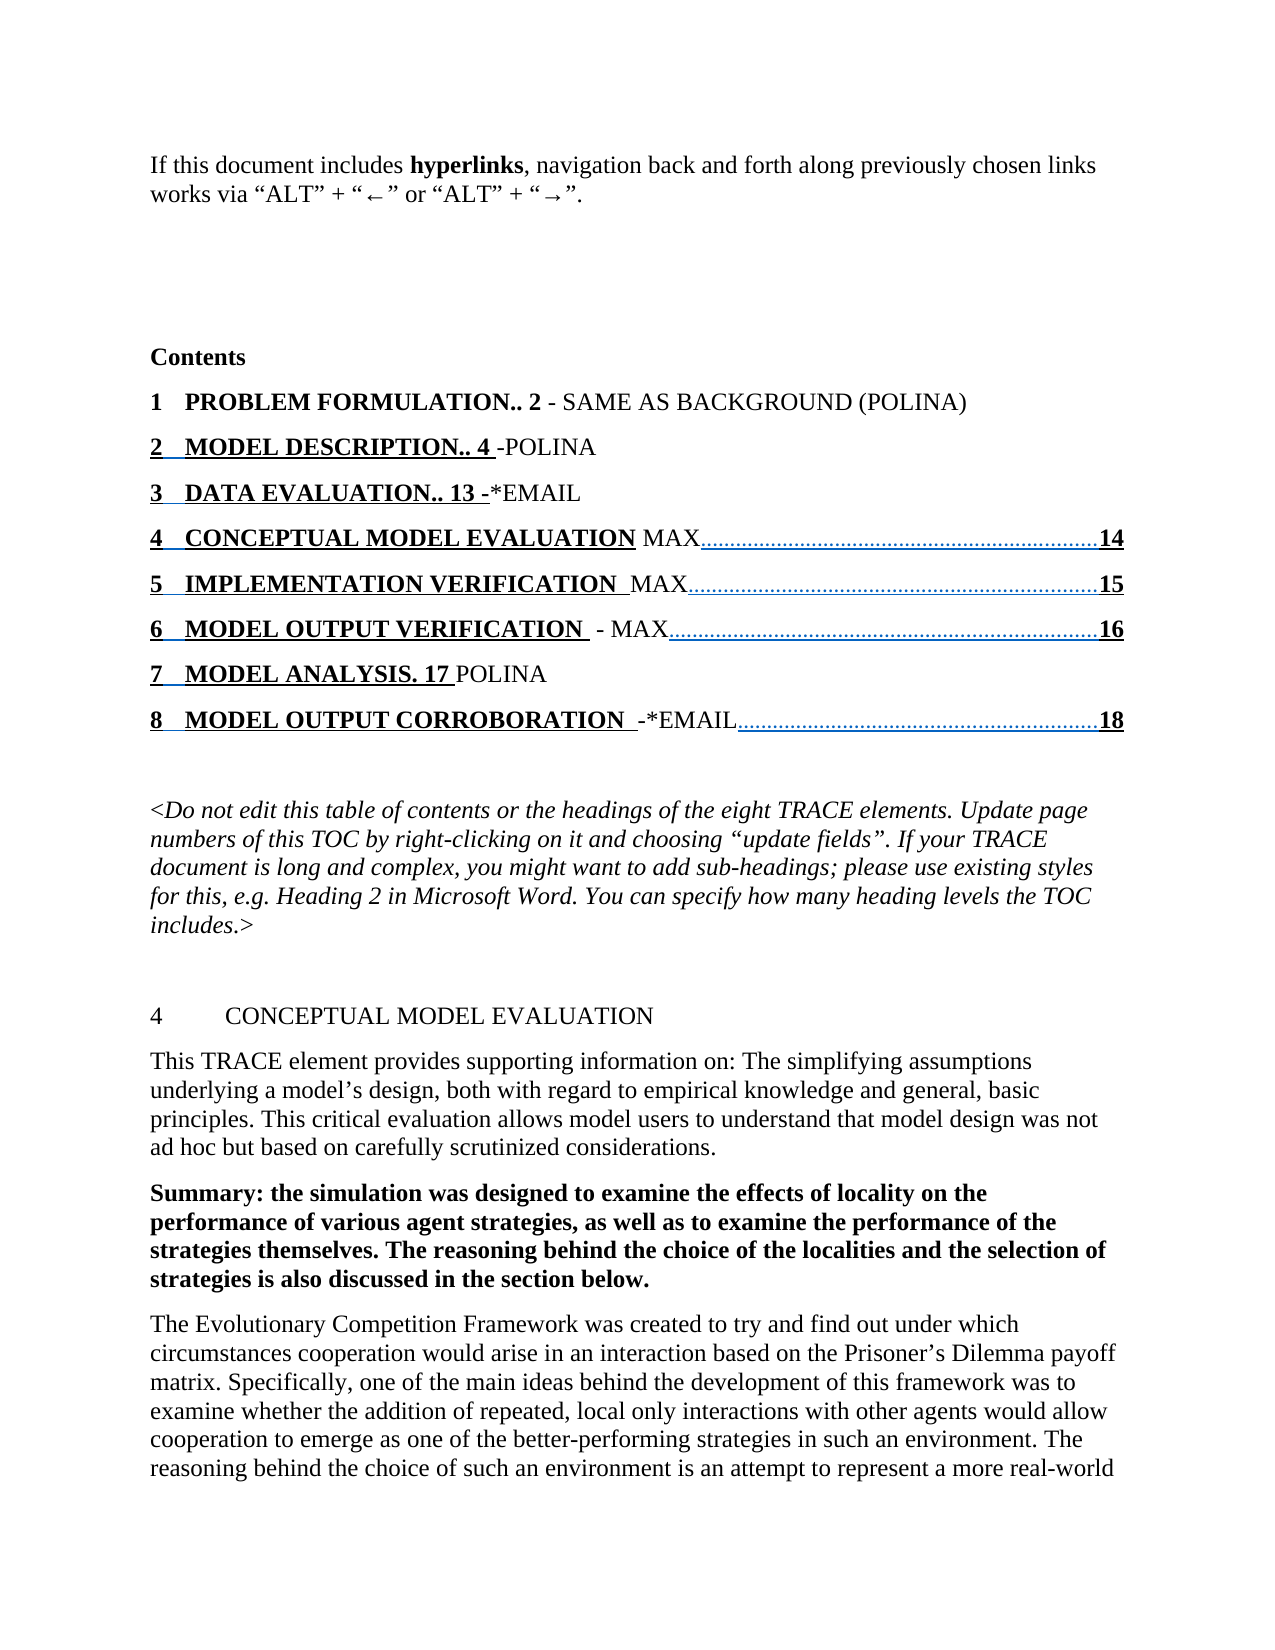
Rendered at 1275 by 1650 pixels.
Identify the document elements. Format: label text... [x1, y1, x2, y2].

text 2 MODEL DESCRIPTION.. 4 -POLINa [150, 432, 1125, 461]
text 8 Model output corroboration -*email 18 [150, 705, 1125, 734]
text 4 CONCEPTUAL MODEL EVALUATION [150, 1001, 1125, 1029]
text 1 PROBLEM FORMULATION.. 2 - same as background (polina) [150, 387, 1125, 416]
text Contents [150, 342, 1125, 370]
text This TRACE element provides supporting information on: The simplifying assumptions underlying a model’s design, both with regard to empirical knowledge and general, basic principles. This critical evaluation allows model users to understand that model design was not ad hoc but based on carefully scrutinized considerations. [150, 1046, 1125, 1161]
text 7 MODEL ANALYSIS. 17 POLINa [150, 659, 1125, 688]
text 5 Implementation verification max 15 [150, 569, 1125, 597]
text 6 Model output verification - Max 16 [150, 614, 1125, 643]
text <Do not edit this table of contents or the headings of the eight TRACE elements. Update page numbers of this TOC by right-clicking on it and choosing “update fields”. If your TRACE document is long and complex, you might want to add sub-headings; please use existing styles for this, e.g. Heading 2 in Microsoft Word. You can specify how many heading levels the TOC includes.> [150, 795, 1125, 939]
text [150, 1309, 1125, 1482]
text 4 Conceptual model evaluation MAx 14 [150, 523, 1125, 552]
text Summary: the simulation was designed to examine the effects of locality on the performance of various agent strategies, as well as to examine the performance of the strategies themselves. The reasoning behind the choice of the localities and the selection of strategies is also discussed in the section below. [150, 1178, 1125, 1293]
text If this document includes hyperlinks, navigation back and forth along previously chosen links works via “ALT” + “←” or “ALT” + “→”. [150, 150, 1125, 207]
text 3 DATA EVALUATION.. 13 -*EMAIl [150, 478, 1125, 507]
